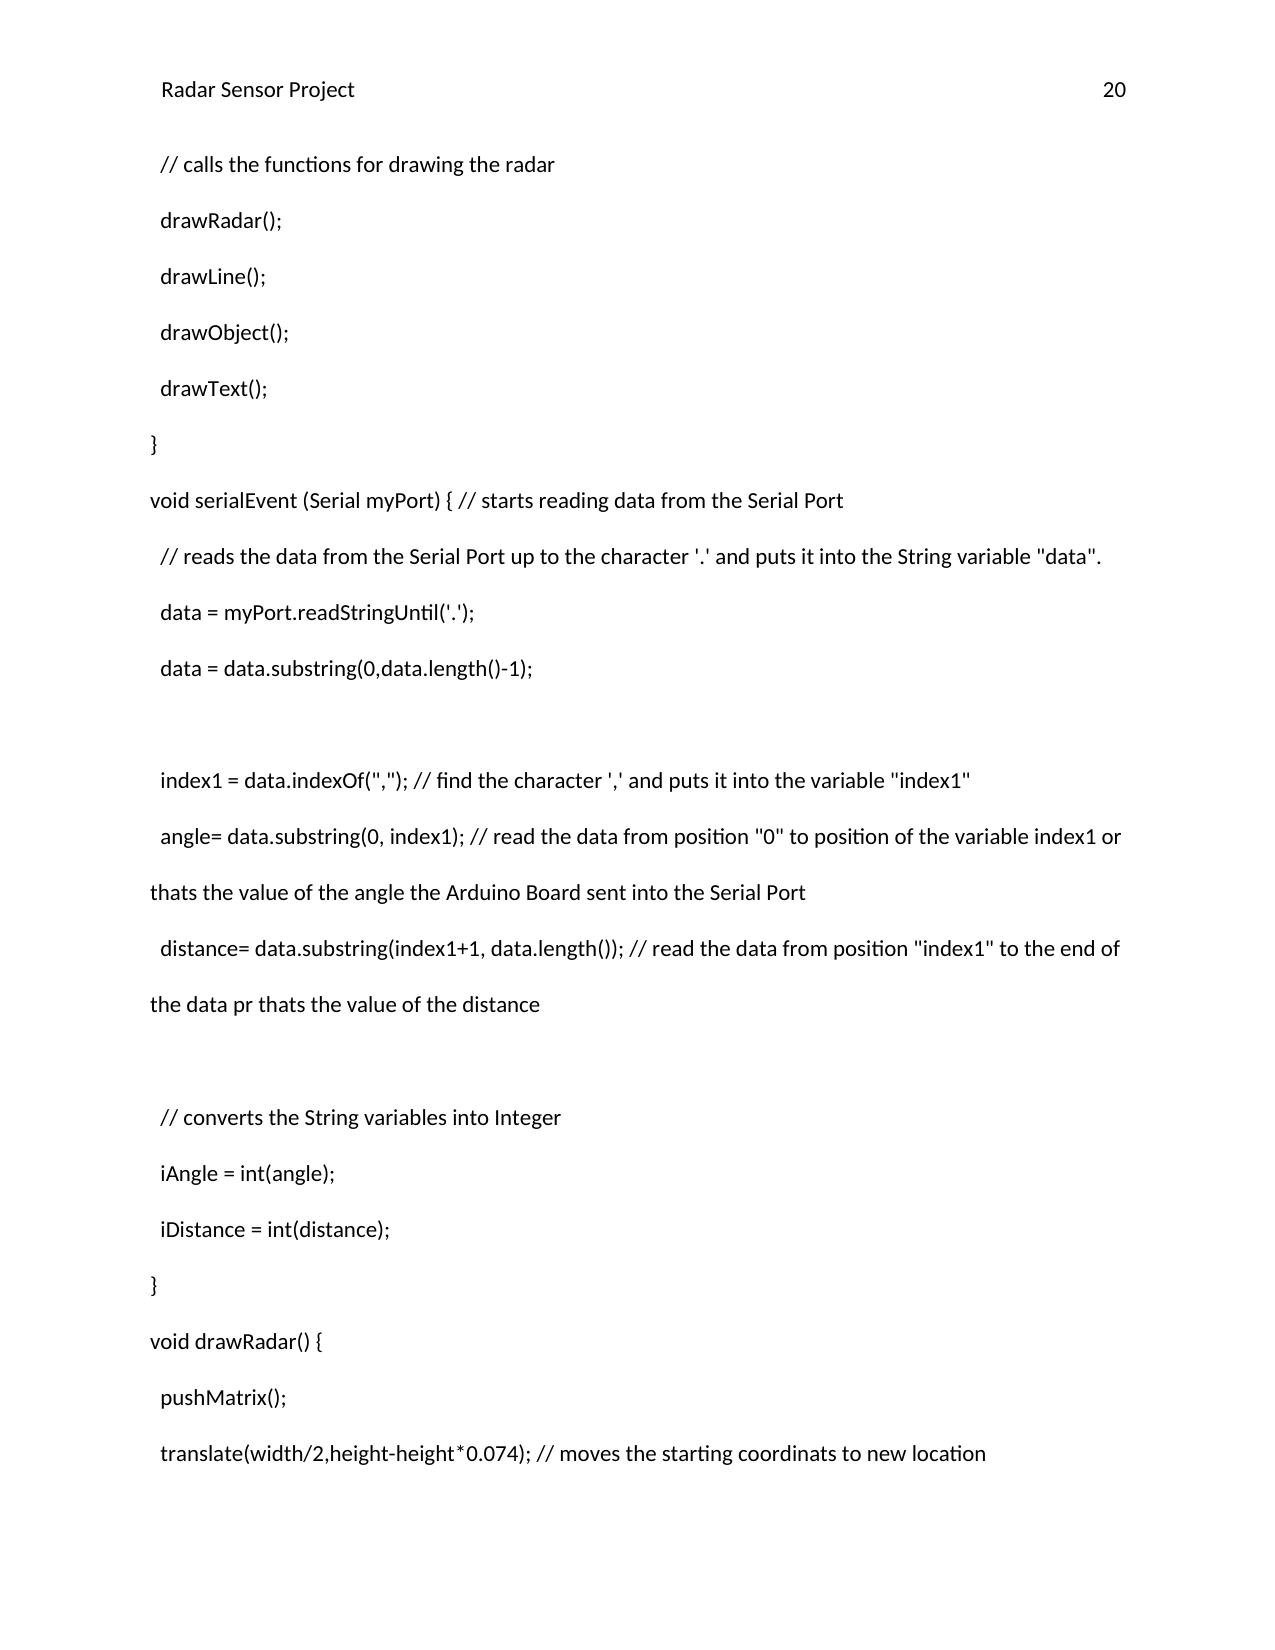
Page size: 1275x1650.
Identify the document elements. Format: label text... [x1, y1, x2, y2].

text data = data.substring(0,data.length()-1); [150, 654, 1125, 682]
text translate(width/2,height-height*0.074); // moves the starting coordinats to new location [150, 1439, 1125, 1467]
text // calls the functions for drawing the radar [150, 150, 1125, 178]
text } [150, 1271, 1125, 1299]
text drawObject(); [150, 318, 1125, 346]
text drawRadar(); [150, 206, 1125, 234]
text // converts the String variables into Integer [150, 1103, 1125, 1131]
text drawText(); [150, 374, 1125, 402]
text drawLine(); [150, 262, 1125, 290]
text data = myPort.readStringUntil('.'); [150, 598, 1125, 626]
text } [150, 430, 1125, 458]
text // reads the data from the Serial Port up to the character '.' and puts it into the String variable "data". [150, 542, 1125, 570]
text distance= data.substring(index1+1, data.length()); // read the data from position "index1" to the end of the data pr thats the value of the distance [150, 934, 1125, 1019]
text void serialEvent (Serial myPort) { // starts reading data from the Serial Port [150, 486, 1125, 514]
text pushMatrix(); [150, 1383, 1125, 1411]
text iDistance = int(distance); [150, 1215, 1125, 1243]
text angle= data.substring(0, index1); // read the data from position "0" to position of the variable index1 or thats the value of the angle the Arduino Board sent into the Serial Port [150, 822, 1125, 907]
text void drawRadar() { [150, 1327, 1125, 1355]
text index1 = data.indexOf(","); // find the character ',' and puts it into the variable "index1" [150, 766, 1125, 794]
text iAngle = int(angle); [150, 1159, 1125, 1187]
